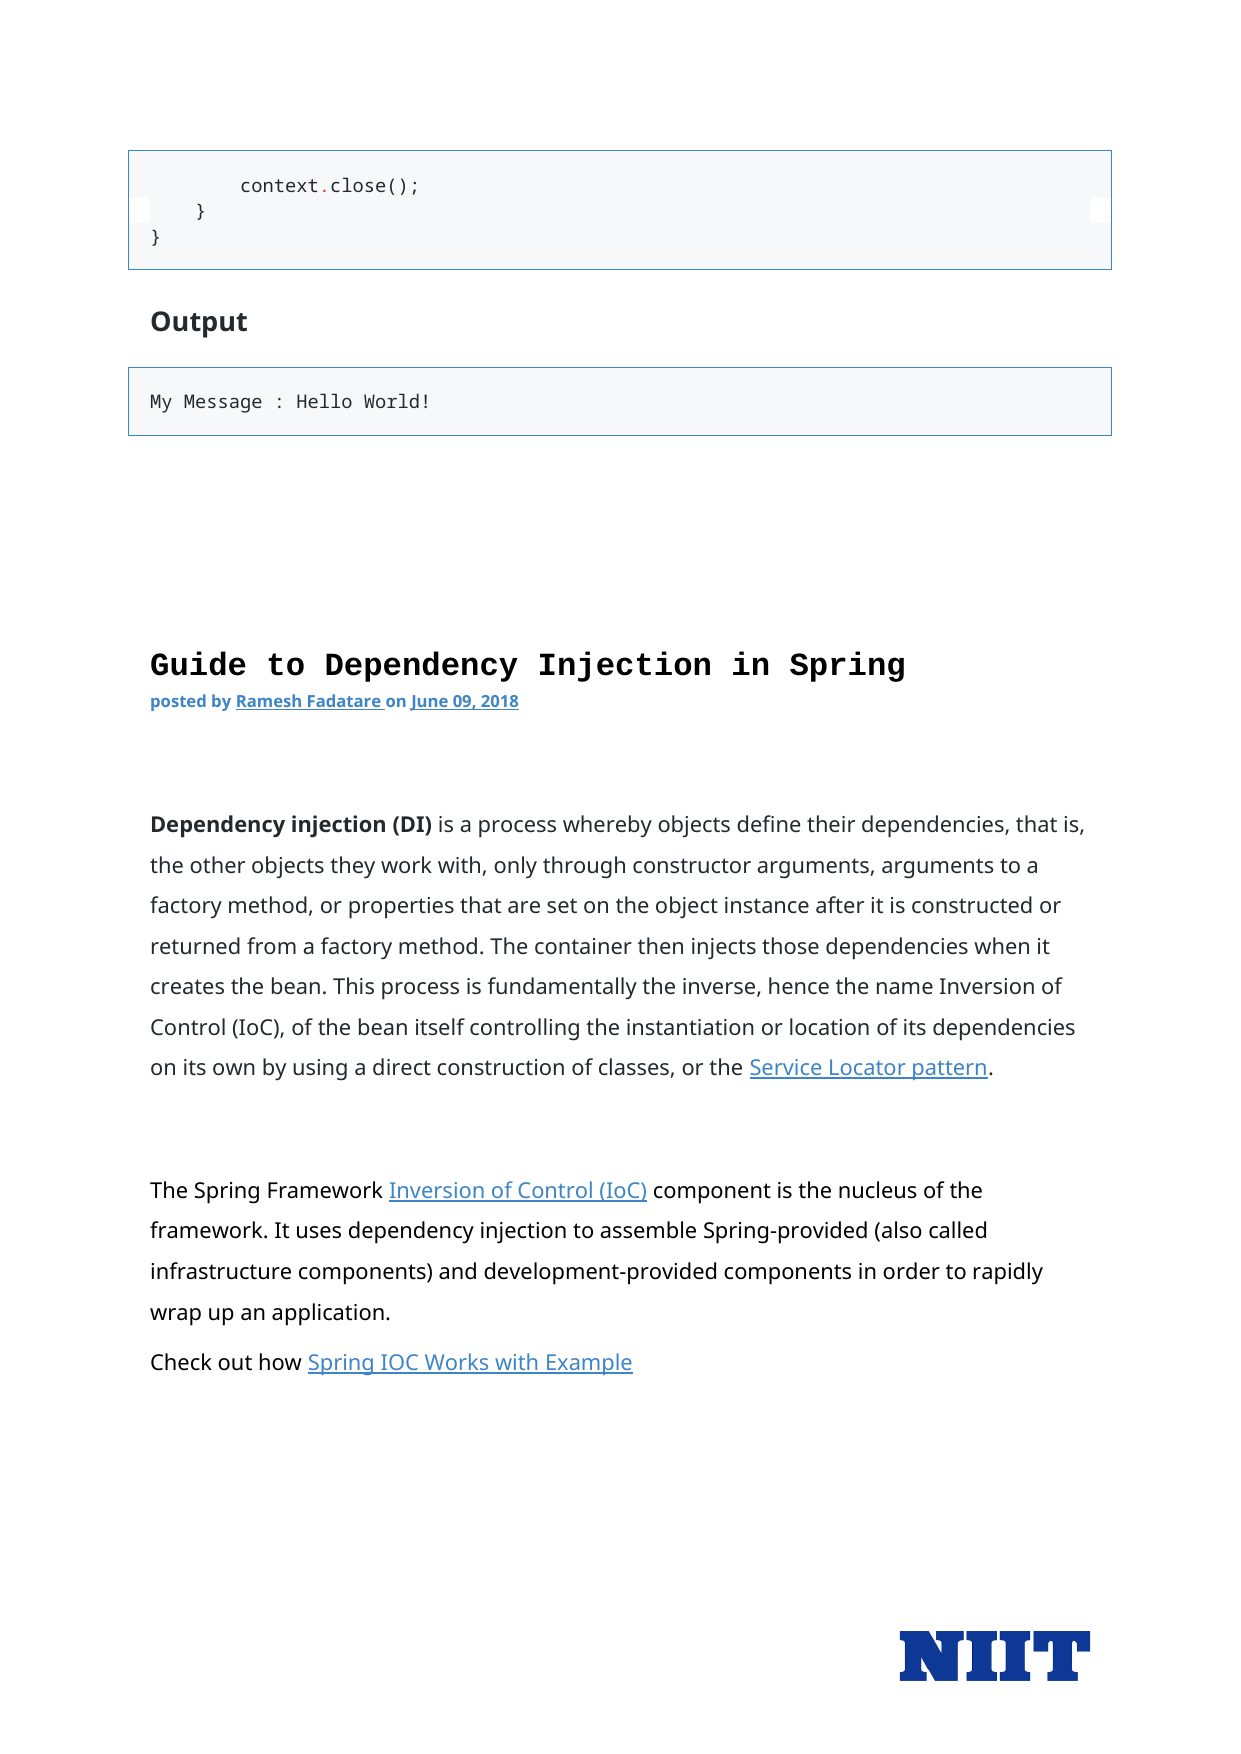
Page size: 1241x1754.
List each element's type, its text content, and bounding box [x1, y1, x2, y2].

picture [899, 1631, 1091, 1681]
text context.close(); [129, 151, 1111, 197]
text The Spring Framework Inversion of Control (IoC) component is the nucleus of the framework. It uses dependency injection to assemble Spring-provided (also called infrastructure components) and development-provided components in order to rapidly wrap up an application. [150, 1164, 1090, 1326]
text My Message : Hello World! [129, 368, 1111, 435]
text posted by Ramesh Fadatare on June 09, 2018 [150, 690, 1090, 713]
text Dependency injection (DI) is a process whereby objects define their dependencies, that is, the other objects they work with, only through constructor arguments, arguments to a factory method, or properties that are set on the object instance after it is constructed or returned from a factory method. The container then injects those dependencies when it creates the bean. This process is fundamentally the inverse, hence the name Inversion of Control (IoC), of the bean itself controlling the instantiation or location of its dependencies on its own by using a direct construction of classes, or the Service Locator pattern. [150, 798, 1090, 1082]
text Check out how Spring IOC Works with Example [150, 1347, 1090, 1377]
subtitle Guide to Dependency Injection in Spring [150, 648, 1090, 685]
subtitle Output [150, 303, 1090, 339]
text } [129, 201, 1111, 269]
